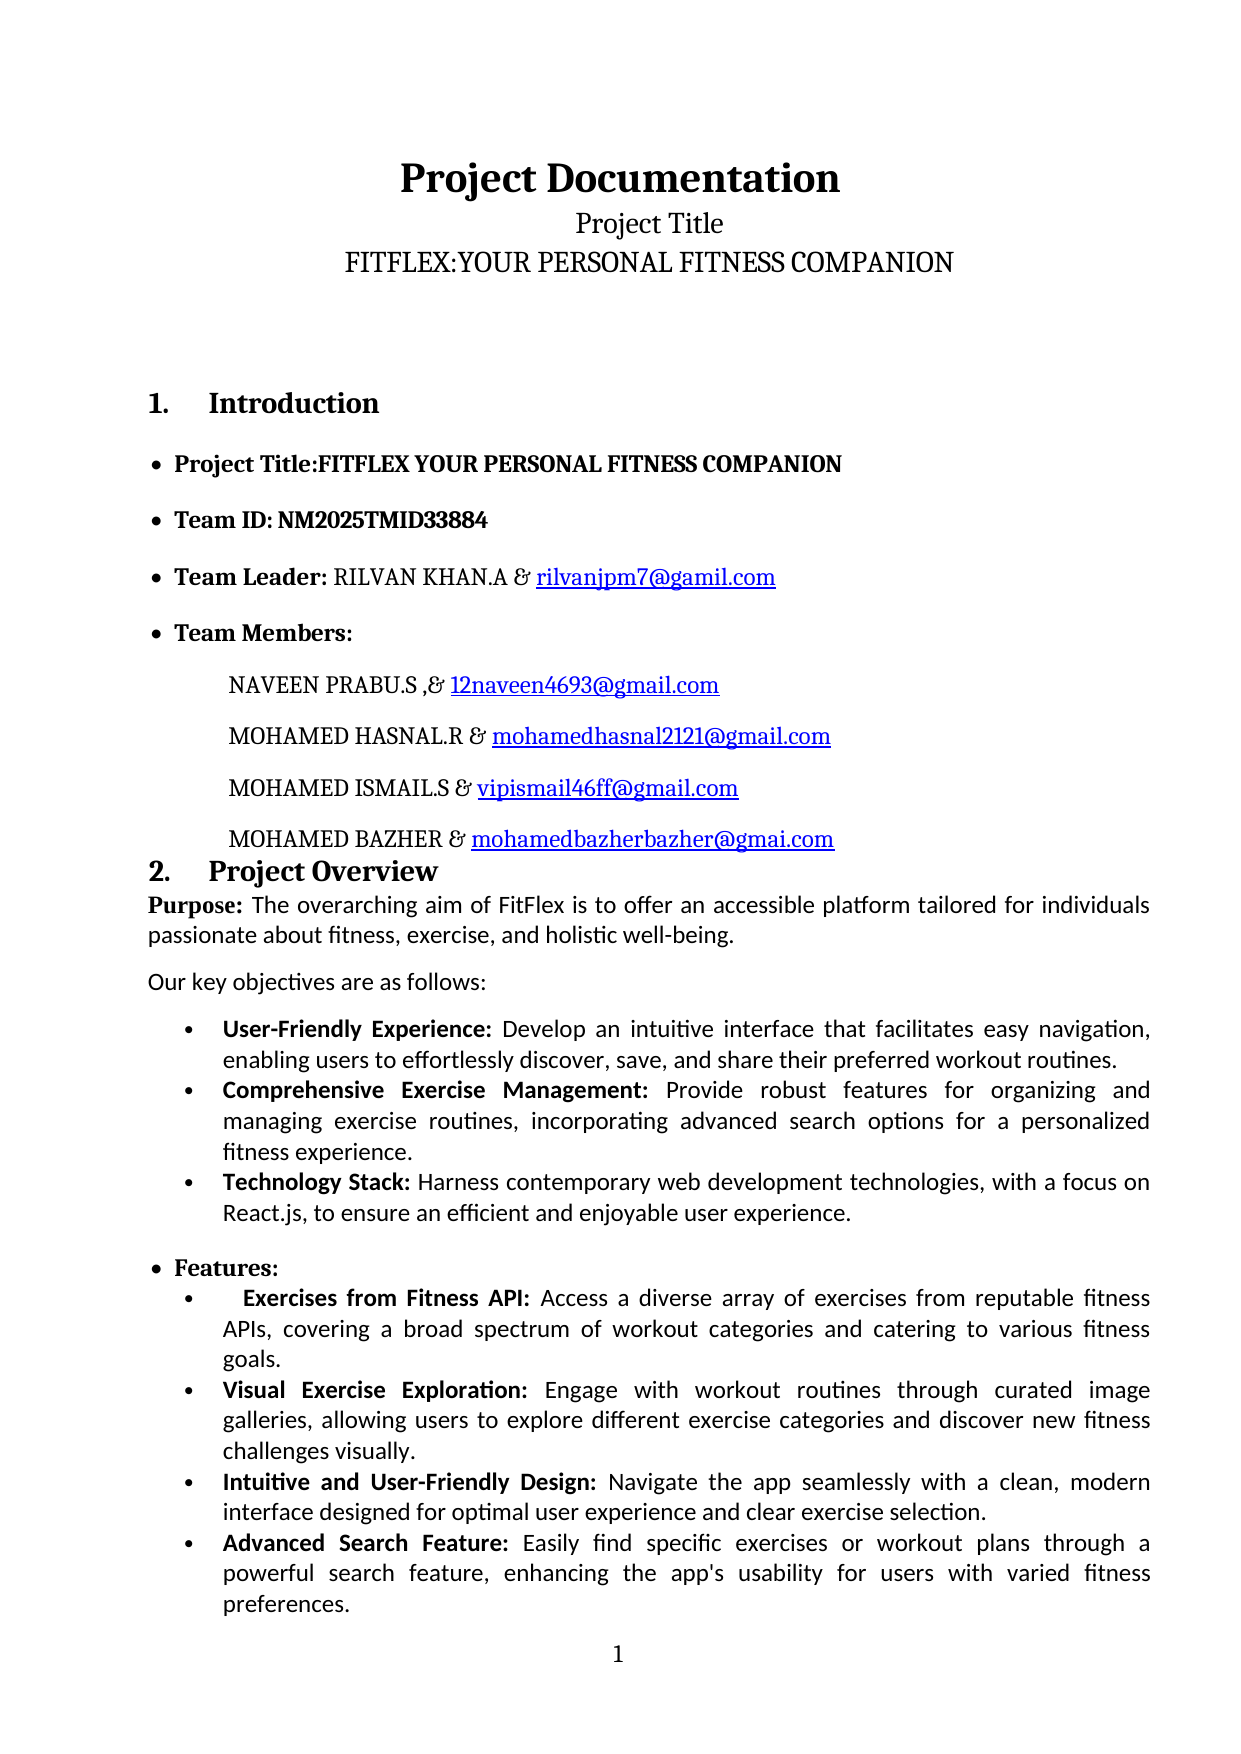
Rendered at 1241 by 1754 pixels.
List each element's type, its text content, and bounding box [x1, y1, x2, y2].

list Team Leader: RILVAN KHAN.A & rilvanjpm7@gamil.com [150, 561, 1152, 591]
list MOHAMED HASNAL.R & mohamedhasnal2121@gmail.com [228, 722, 1152, 751]
subtitle Project Title:FITFLEX YOUR PERSONAL FITNESS COMPANION [150, 448, 1152, 478]
text FITFLEX:YOUR PERSONAL FITNESS COMPANION [148, 246, 1151, 280]
subtitle Introduction [148, 387, 1152, 421]
subtitle Team Members: [150, 617, 1152, 648]
list Technology Stack: Harness contemporary web development technologies, with a focus on React.js, to ensure an efficient and enjoyable user experience. [185, 1166, 1152, 1227]
subtitle Features: [150, 1252, 1152, 1283]
list MOHAMED ISMAIL.S & vipismail46ff@gmail.com [228, 774, 1152, 802]
list User-Friendly Experience: Develop an intuitive interface that facilitates easy navigation, enabling users to effortlessly discover, save, and share their preferred workout routines. [185, 1014, 1152, 1075]
list Advanced Search Feature: Easily find specific exercises or workout plans through a powerful search feature, enhancing the app's usability for users with varied fitness preferences. [185, 1527, 1152, 1618]
list Exercises from Fitness API: Access a diverse array of exercises from reputable fitness APIs, covering a broad spectrum of workout categories and catering to various fitness goals. [185, 1283, 1152, 1374]
list NAVEEN PRABU.S ,& 12naveen4693@gmail.com [228, 671, 1152, 699]
list Intuitive and User-Friendly Design: Navigate the app seamlessly with a clean, modern interface designed for optimal user experience and clear exercise selection. [185, 1466, 1152, 1527]
subtitle Project Overview [148, 854, 1152, 889]
list Comprehensive Exercise Management: Provide robust features for organizing and managing exercise routines, incorporating advanced search options for a personalized fitness experience. [185, 1075, 1152, 1166]
list MOHAMED BAZHER & mohamedbazherbazher@gmai.com [228, 825, 1152, 854]
list Team ID: NM2025TMID33884 [150, 504, 1152, 535]
text Purpose: The overarching aim of FitFlex is to offer an accessible platform tailored for individuals passionate about fitness, exercise, and holistic well-being. [148, 889, 1152, 950]
list Visual Exercise Exploration: Engage with workout routines through curated image galleries, allowing users to explore different exercise categories and discover new fitness challenges visually. [185, 1374, 1152, 1466]
text Our key objectives are as follows: [148, 966, 1152, 997]
title Project Documentation [148, 153, 1093, 203]
text Project Title [148, 207, 1151, 242]
